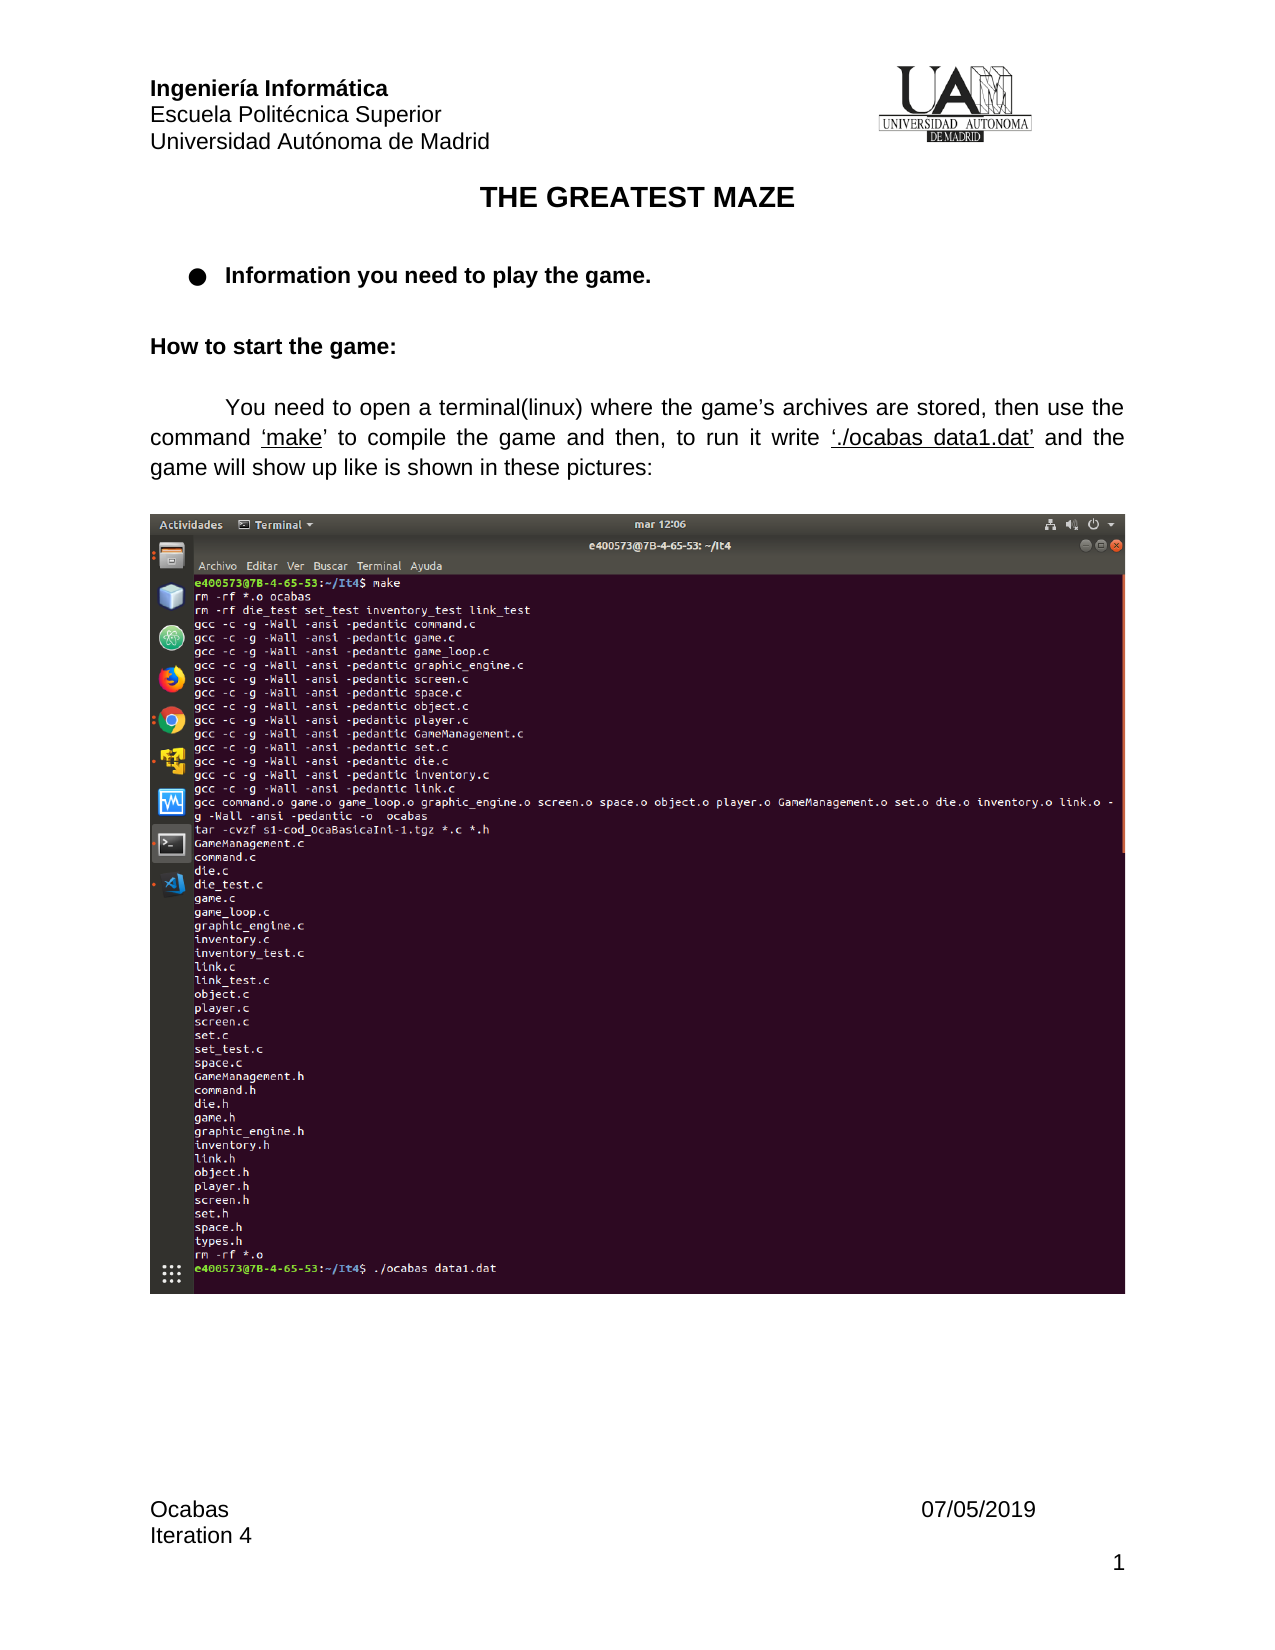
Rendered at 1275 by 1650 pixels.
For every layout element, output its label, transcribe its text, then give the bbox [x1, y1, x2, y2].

text You need to open a terminal(linux) where the game’s archives are stored, then use the command ‘make’ to compile the game and then, to run it write ‘./ocabas data1.dat’ and the game will show up like is shown in these pictures: [150, 394, 1125, 481]
list Information you need to play the game. [187, 249, 1125, 296]
text THE GREATEST MAZE [150, 180, 1125, 214]
picture [150, 514, 1125, 1294]
picture [855, 55, 1055, 153]
text How to start the game: [150, 333, 1125, 360]
